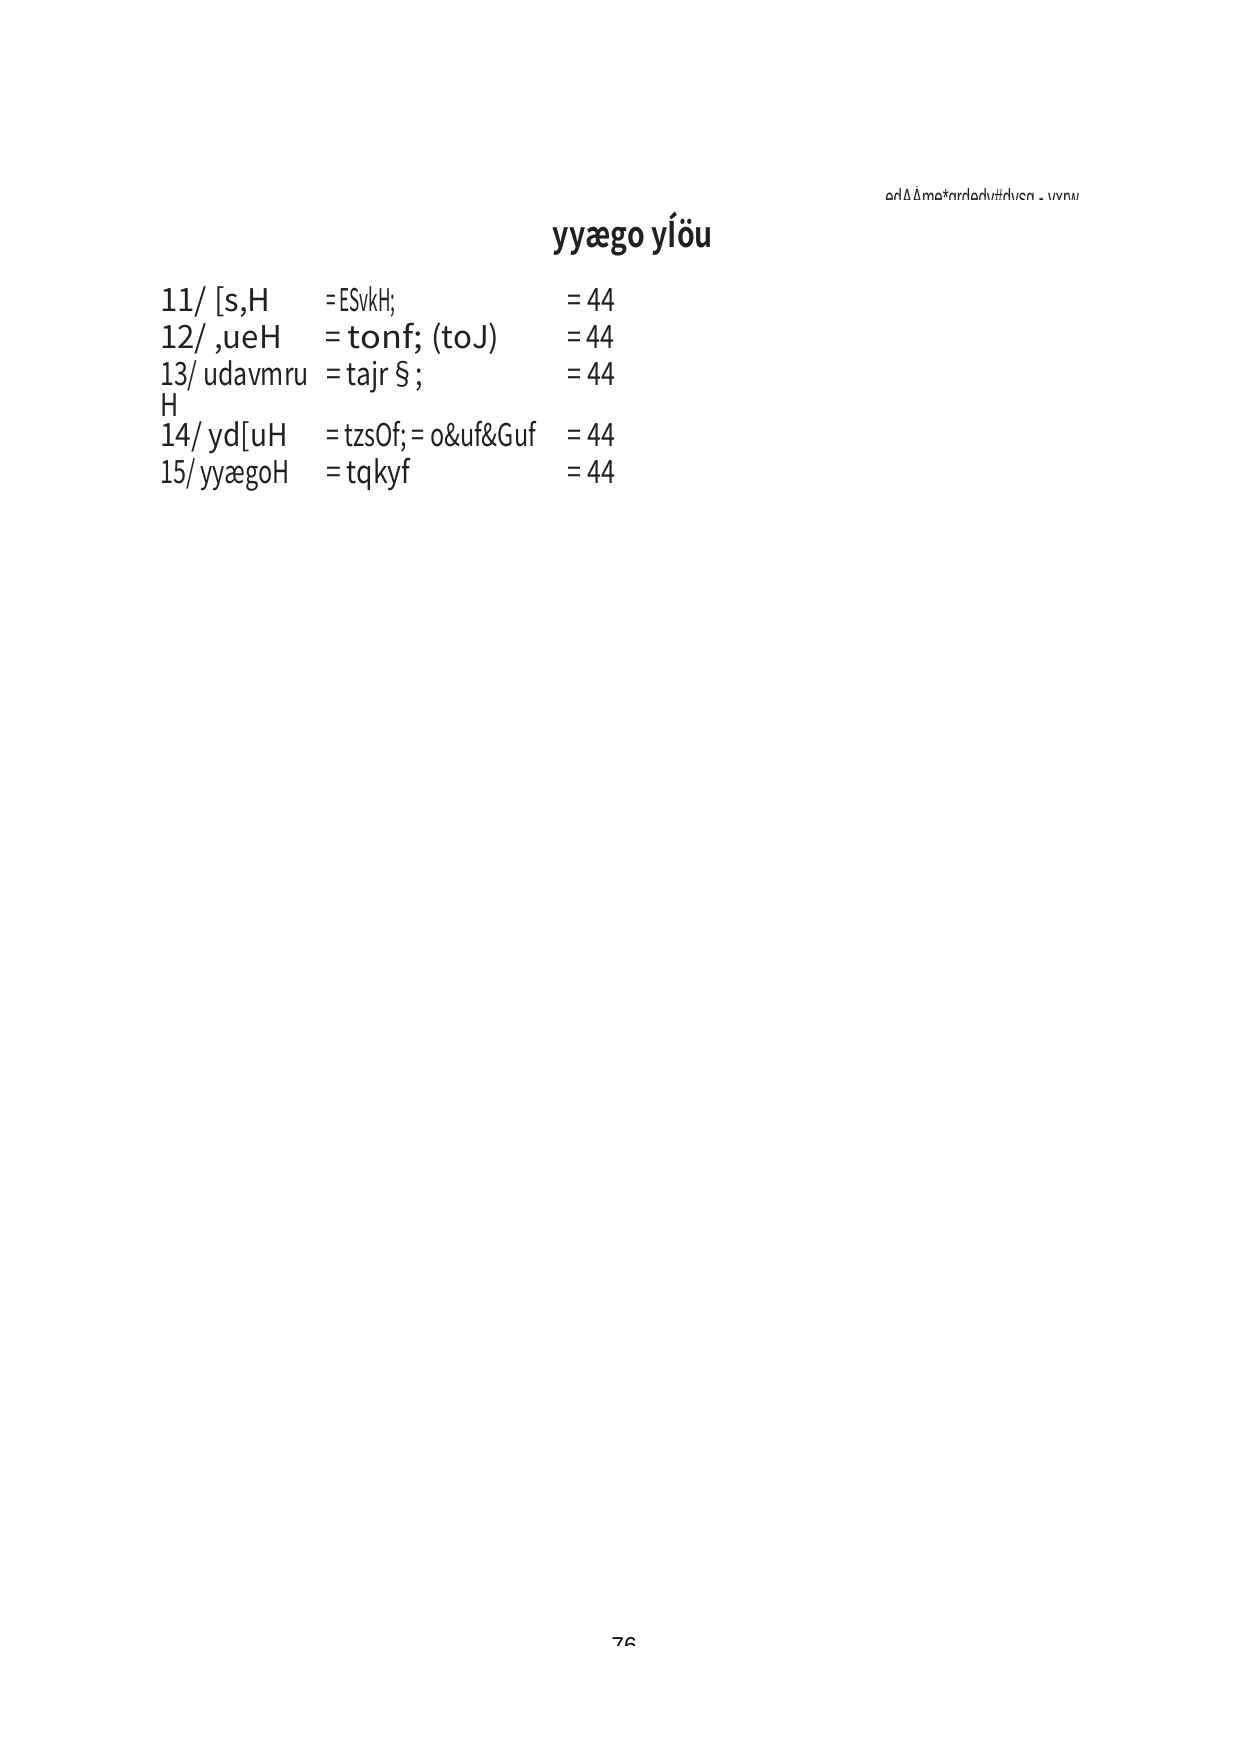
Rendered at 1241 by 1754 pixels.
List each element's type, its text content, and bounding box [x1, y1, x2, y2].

table_cell = tonf; (toJ) [321, 324, 550, 361]
table_cell = tzsOf; = o&uf&Guf [321, 422, 550, 459]
table_cell 15/ yyægoH [155, 460, 321, 495]
table_cell = 44 [550, 361, 620, 422]
table_cell = tqkyf [321, 460, 550, 495]
table_cell = 44 [550, 422, 620, 459]
table_cell 12/ ,ueH [155, 324, 321, 361]
table_header 11/ [s,H [155, 289, 321, 324]
table_cell = tajr§; [321, 361, 550, 422]
table_cell = 44 [550, 460, 620, 495]
table_cell = 44 [550, 324, 620, 361]
subtitle yyægo yÍöu [553, 206, 1107, 257]
table_header = ESvkH; [321, 289, 550, 324]
table_cell 13/ udavmruH [155, 361, 321, 422]
table_cell 14/ yd[uH [155, 422, 321, 459]
table_header = 44 [550, 289, 620, 324]
